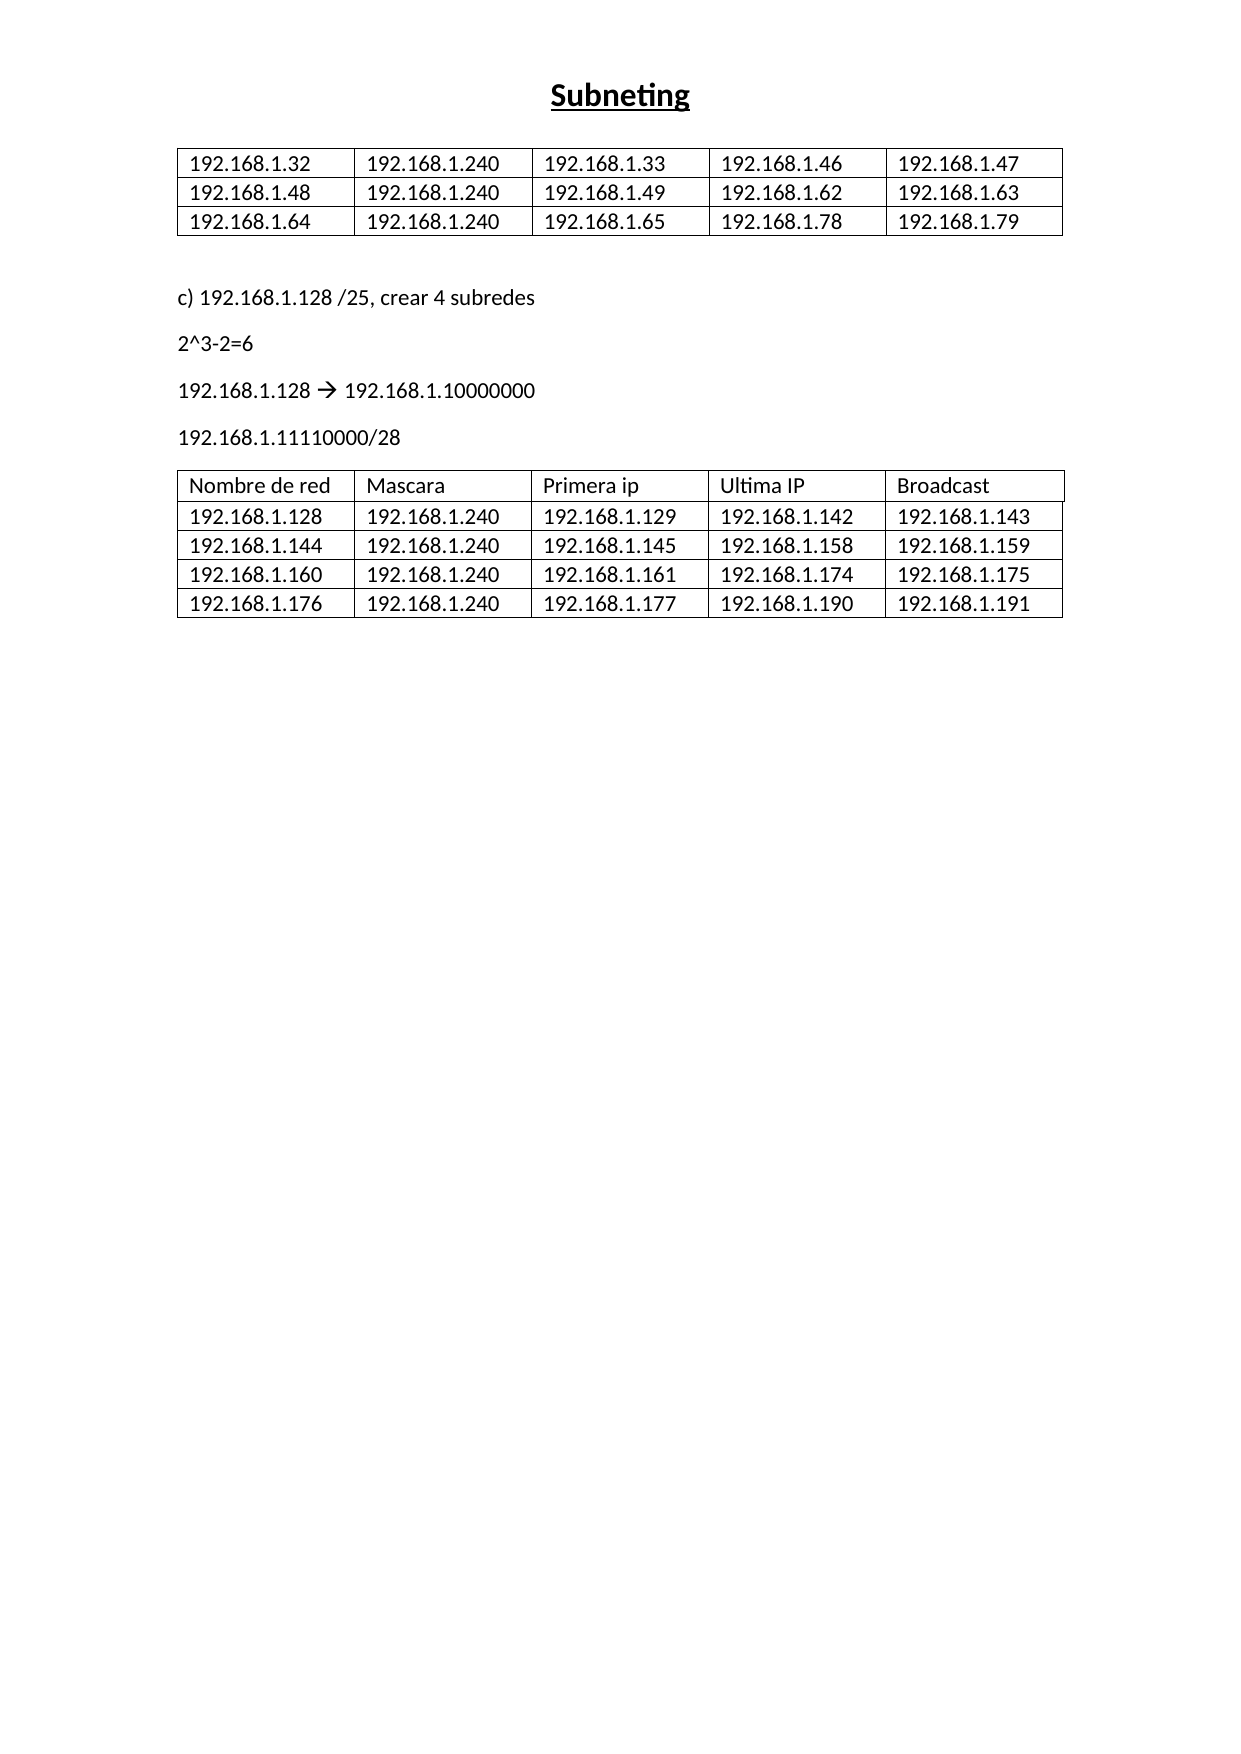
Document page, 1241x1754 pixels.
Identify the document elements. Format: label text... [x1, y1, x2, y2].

table_cell 192.168.1.176 [178, 589, 354, 617]
table_cell 192.168.1.33 [533, 149, 709, 177]
table_cell 192.168.1.240 [355, 207, 532, 235]
table_cell 192.168.1.63 [887, 178, 1062, 206]
text 2^3-2=6 [177, 329, 1063, 358]
table_cell 192.168.1.240 [355, 589, 531, 617]
table_cell 192.168.1.240 [355, 560, 531, 588]
table_cell 192.168.1.128 [178, 502, 354, 530]
table_cell 192.168.1.79 [887, 207, 1062, 235]
table_cell 192.168.1.49 [533, 178, 709, 206]
table_header Nombre de red [178, 471, 354, 501]
table_cell 192.168.1.145 [532, 531, 708, 559]
table_cell 192.168.1.174 [709, 560, 885, 588]
table_cell 192.168.1.240 [355, 502, 531, 530]
table_cell 192.168.1.240 [355, 149, 532, 177]
table_cell 192.168.1.190 [709, 589, 885, 617]
text 192.168.1.11110000/28 [177, 423, 1063, 451]
table_cell 192.168.1.143 [886, 502, 1062, 530]
table_cell 192.168.1.142 [709, 502, 885, 530]
table_cell 192.168.1.177 [532, 589, 708, 617]
table_cell 192.168.1.129 [532, 502, 708, 530]
table_cell 192.168.1.48 [178, 178, 354, 206]
table_cell 192.168.1.65 [533, 207, 709, 235]
table_cell 192.168.1.46 [710, 149, 886, 177]
table_cell 192.168.1.144 [178, 531, 354, 559]
table_cell 192.168.1.47 [887, 149, 1062, 177]
table_cell 192.168.1.32 [178, 149, 354, 177]
table_cell 192.168.1.159 [886, 531, 1062, 559]
table_header Primera ip [532, 471, 708, 501]
table_cell 192.168.1.64 [178, 207, 354, 235]
table_cell 192.168.1.160 [178, 560, 354, 588]
table_cell 192.168.1.175 [886, 560, 1062, 588]
table_cell 192.168.1.191 [886, 589, 1062, 617]
table_cell 192.168.1.158 [709, 531, 885, 559]
table_cell 192.168.1.78 [710, 207, 886, 235]
table_header Mascara [355, 471, 531, 501]
table_cell 192.168.1.161 [532, 560, 708, 588]
table_cell 192.168.1.240 [355, 178, 532, 206]
table_cell 192.168.1.240 [355, 531, 531, 559]
text 192.168.1.128 192.168.1.10000000 [177, 376, 1063, 404]
table_header Broadcast [886, 471, 1064, 501]
table_header Ultima IP [709, 471, 885, 501]
text c) 192.168.1.128 /25, crear 4 subredes [177, 283, 1063, 311]
table_cell 192.168.1.62 [710, 178, 886, 206]
